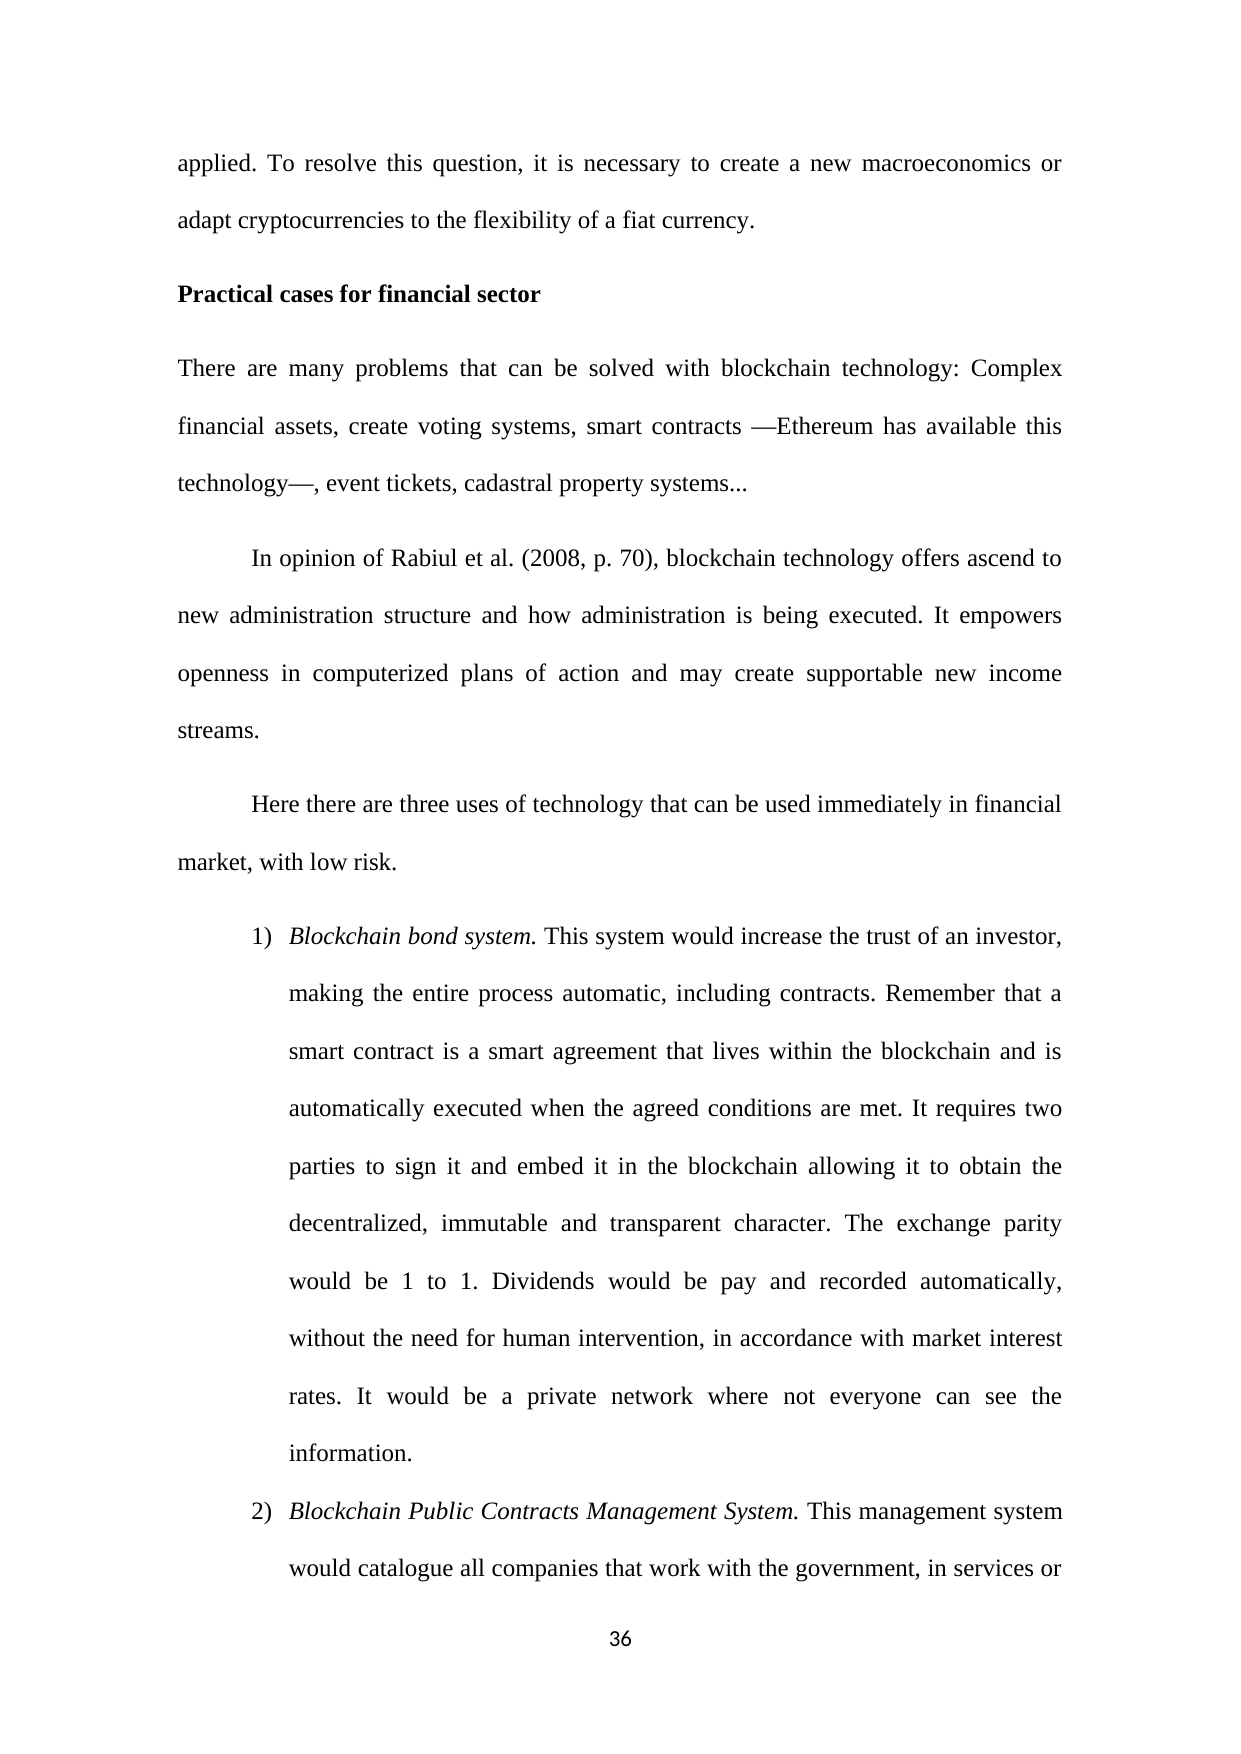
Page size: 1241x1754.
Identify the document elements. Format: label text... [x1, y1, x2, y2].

text Here there are three uses of technology that can be used immediately in financial market, with low risk. [177, 789, 1063, 876]
text There are many problems that can be solved with blockchain technology: Complex financial assets, create voting systems, smart contracts —Ethereum has available this technology—, event tickets, cadastral property systems... [177, 353, 1063, 497]
text Practical cases for financial sector [177, 279, 1063, 308]
list Blockchain bond system. This system would increase the trust of an investor, making the entire process automatic, including contracts. Remember that a smart contract is a smart agreement that lives within the blockchain and is automatically executed when the agreed conditions are met. It requires two parties to sign it and embed it in the blockchain allowing it to obtain the decentralized, immutable and transparent character. The exchange parity would be 1 to 1. Dividends would be pay and recorded automatically, without the need for human intervention, in accordance with market interest rates. It would be a private network where not everyone can see the information. [251, 921, 1063, 1467]
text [177, 148, 1063, 234]
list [251, 1496, 1063, 1582]
text In opinion of Rabiul et al. (2008, p. 70), blockchain technology offers ascend to new administration structure and how administration is being executed. It empowers openness in computerized plans of action and may create supportable new income streams. [177, 543, 1063, 744]
